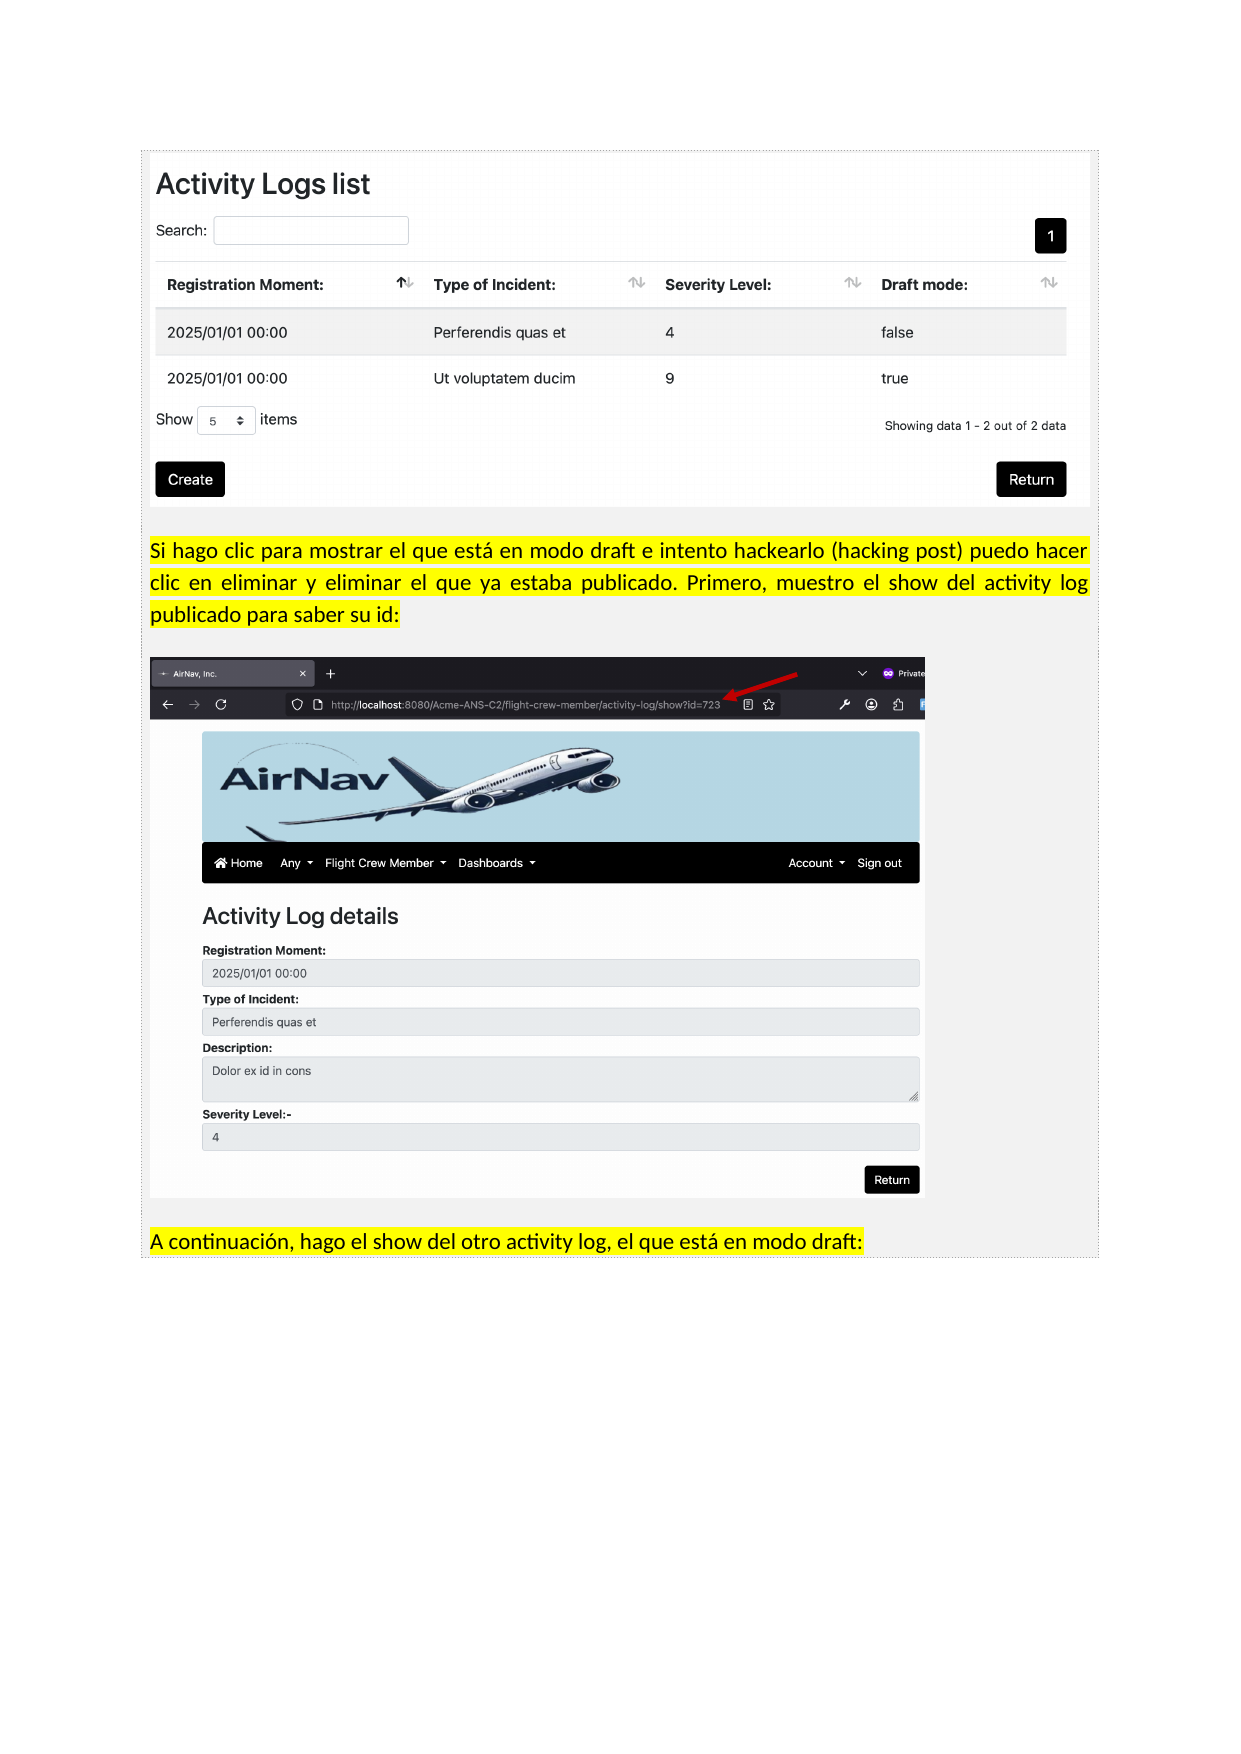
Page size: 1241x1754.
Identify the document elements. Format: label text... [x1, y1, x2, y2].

text Si hago clic para mostrar el que está en modo draft e intento hackearlo (hacking post) puedo hacer clic en eliminar y eliminar el que ya estaba publicado. Primero, muestro el show del activity log publicado para saber su id: [141, 533, 1099, 628]
text A continuación, hago el show del otro activity log, el que está en modo draft: [141, 1224, 1099, 1258]
picture [150, 153, 1091, 507]
picture [150, 657, 925, 1198]
